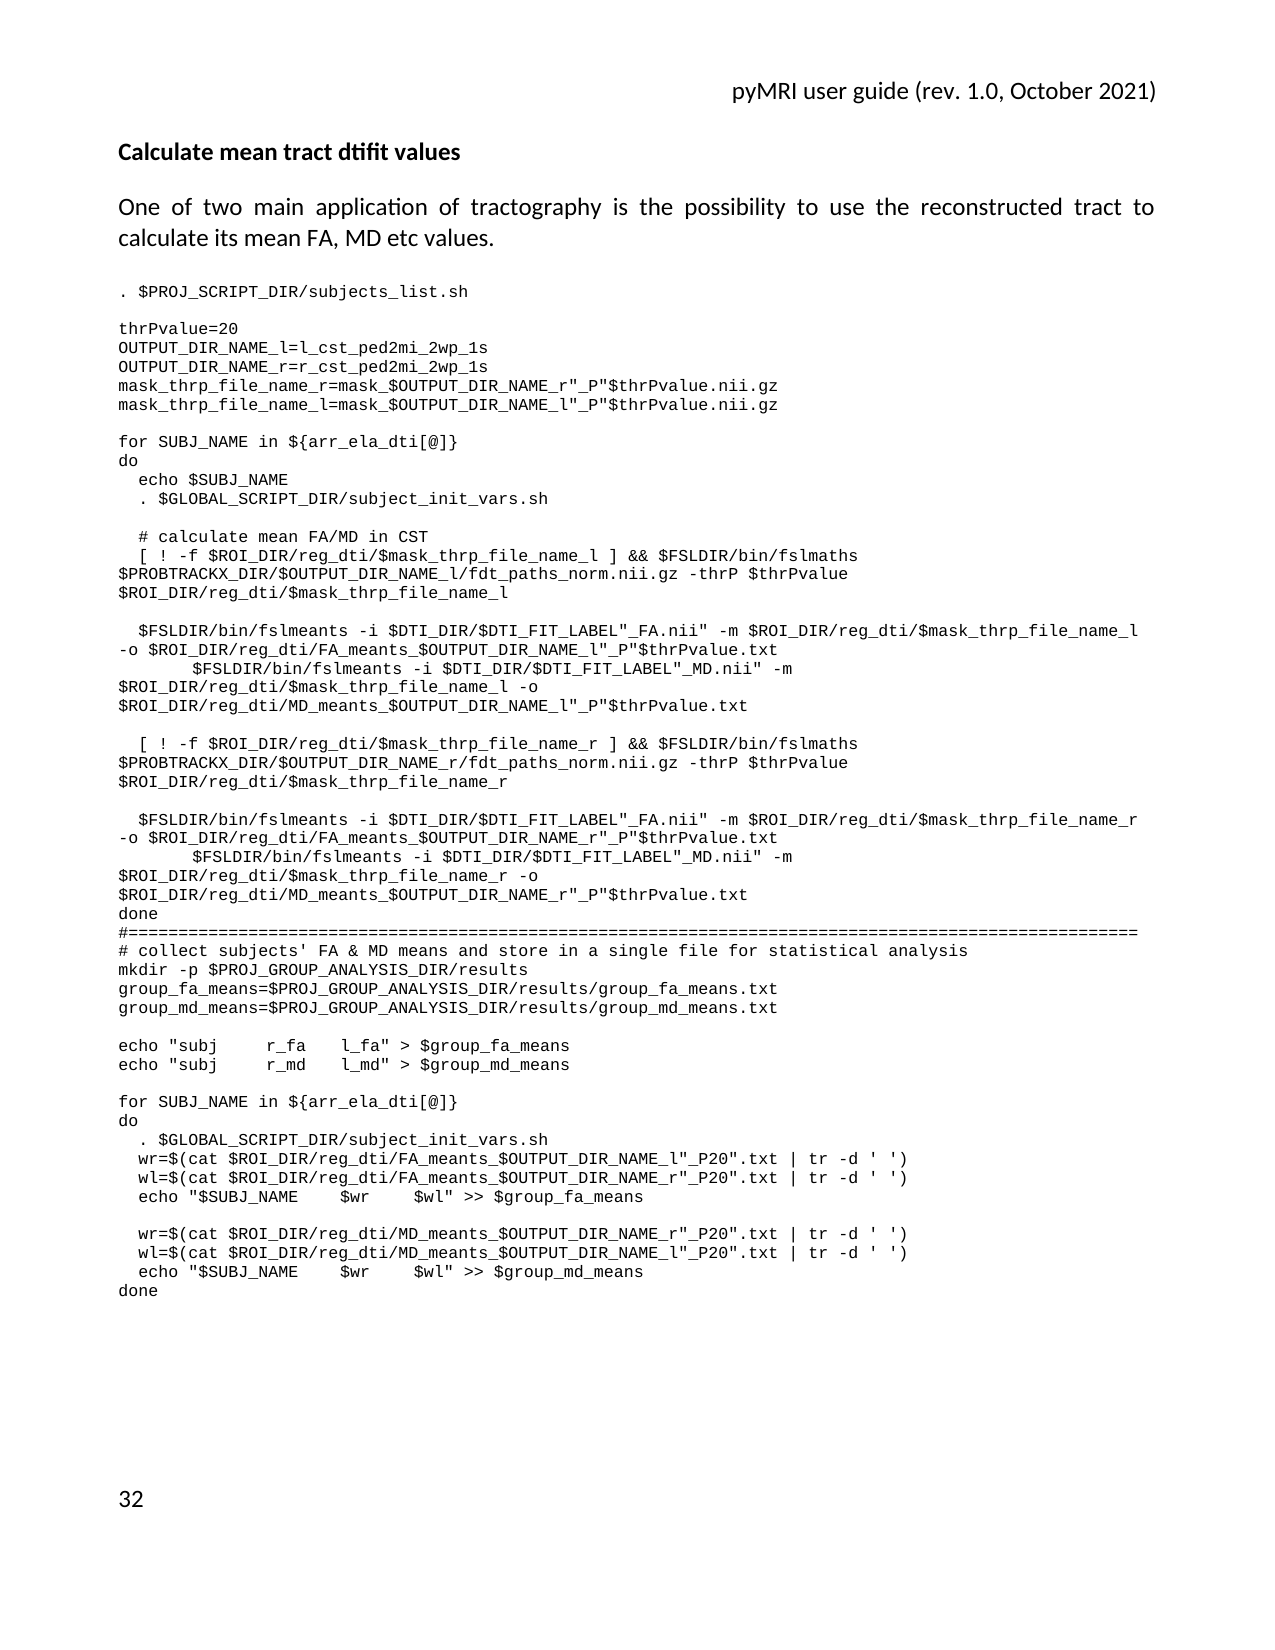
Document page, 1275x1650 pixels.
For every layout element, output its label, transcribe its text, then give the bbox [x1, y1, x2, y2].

text echo "$SUBJ_NAME $wr $wl" >> $group_fa_means [118, 1188, 1157, 1207]
text do [118, 1113, 1157, 1132]
text . $PROJ_SCRIPT_DIR/subjects_list.sh [118, 283, 1157, 302]
text [ ! -f $ROI_DIR/reg_dti/$mask_thrp_file_name_l ] && $FSLDIR/bin/fslmaths $PROBTRACKX_DIR/$OUTPUT_DIR_NAME_l/fdt_paths_norm.nii.gz -thrP $thrPvalue $ROI_DIR/reg_dti/$mask_thrp_file_name_l [118, 547, 1157, 604]
text done [118, 905, 1157, 924]
text echo $SUBJ_NAME [118, 472, 1157, 491]
text One of two main application of tractography is the possibility to use the reconstructed tract to calculate its mean FA, MD etc values. [118, 192, 1157, 253]
text $FSLDIR/bin/fslmeants -i $DTI_DIR/$DTI_FIT_LABEL"_FA.nii" -m $ROI_DIR/reg_dti/$mask_thrp_file_name_r -o $ROI_DIR/reg_dti/FA_meants_$OUTPUT_DIR_NAME_r"_P"$thrPvalue.txt [118, 811, 1157, 849]
text wr=$(cat $ROI_DIR/reg_dti/FA_meants_$OUTPUT_DIR_NAME_l"_P20".txt | tr -d ' ') [118, 1150, 1157, 1169]
text for SUBJ_NAME in ${arr_ela_dti[@]} [118, 434, 1157, 453]
text do [118, 453, 1157, 472]
text group_fa_means=$PROJ_GROUP_ANALYSIS_DIR/results/group_fa_means.txt [118, 981, 1157, 999]
text for SUBJ_NAME in ${arr_ela_dti[@]} [118, 1094, 1157, 1113]
text OUTPUT_DIR_NAME_l=l_cst_ped2mi_2wp_1s [118, 340, 1157, 358]
text OUTPUT_DIR_NAME_r=r_cst_ped2mi_2wp_1s [118, 358, 1157, 377]
text wl=$(cat $ROI_DIR/reg_dti/FA_meants_$OUTPUT_DIR_NAME_r"_P20".txt | tr -d ' ') [118, 1169, 1157, 1188]
text $FSLDIR/bin/fslmeants -i $DTI_DIR/$DTI_FIT_LABEL"_MD.nii" -m $ROI_DIR/reg_dti/$mask_thrp_file_name_r -o $ROI_DIR/reg_dti/MD_meants_$OUTPUT_DIR_NAME_r"_P"$thrPvalue.txt [118, 849, 1157, 905]
text $FSLDIR/bin/fslmeants -i $DTI_DIR/$DTI_FIT_LABEL"_FA.nii" -m $ROI_DIR/reg_dti/$mask_thrp_file_name_l -o $ROI_DIR/reg_dti/FA_meants_$OUTPUT_DIR_NAME_l"_P"$thrPvalue.txt [118, 622, 1157, 660]
text # collect subjects' FA & MD means and store in a single file for statistical analysis [118, 943, 1157, 962]
text mask_thrp_file_name_r=mask_$OUTPUT_DIR_NAME_r"_P"$thrPvalue.nii.gz [118, 377, 1157, 396]
text #===================================================================================================== [118, 924, 1157, 943]
subtitle Calculate mean tract dtifit values [118, 136, 1157, 167]
text thrPvalue=20 [118, 321, 1157, 340]
text done [118, 1282, 1157, 1301]
text echo "$SUBJ_NAME $wr $wl" >> $group_md_means [118, 1263, 1157, 1282]
text wr=$(cat $ROI_DIR/reg_dti/MD_meants_$OUTPUT_DIR_NAME_r"_P20".txt | tr -d ' ') [118, 1226, 1157, 1245]
text $FSLDIR/bin/fslmeants -i $DTI_DIR/$DTI_FIT_LABEL"_MD.nii" -m $ROI_DIR/reg_dti/$mask_thrp_file_name_l -o $ROI_DIR/reg_dti/MD_meants_$OUTPUT_DIR_NAME_l"_P"$thrPvalue.txt [118, 660, 1157, 717]
text # calculate mean FA/MD in CST [118, 528, 1157, 547]
text . $GLOBAL_SCRIPT_DIR/subject_init_vars.sh [118, 491, 1157, 509]
text mask_thrp_file_name_l=mask_$OUTPUT_DIR_NAME_l"_P"$thrPvalue.nii.gz [118, 396, 1157, 415]
text group_md_means=$PROJ_GROUP_ANALYSIS_DIR/results/group_md_means.txt [118, 999, 1157, 1018]
text wl=$(cat $ROI_DIR/reg_dti/MD_meants_$OUTPUT_DIR_NAME_l"_P20".txt | tr -d ' ') [118, 1245, 1157, 1263]
text mkdir -p $PROJ_GROUP_ANALYSIS_DIR/results [118, 962, 1157, 981]
text echo "subj r_md l_md" > $group_md_means [118, 1056, 1157, 1075]
text echo "subj r_fa l_fa" > $group_fa_means [118, 1037, 1157, 1056]
text [ ! -f $ROI_DIR/reg_dti/$mask_thrp_file_name_r ] && $FSLDIR/bin/fslmaths $PROBTRACKX_DIR/$OUTPUT_DIR_NAME_r/fdt_paths_norm.nii.gz -thrP $thrPvalue $ROI_DIR/reg_dti/$mask_thrp_file_name_r [118, 736, 1157, 792]
text . $GLOBAL_SCRIPT_DIR/subject_init_vars.sh [118, 1132, 1157, 1150]
